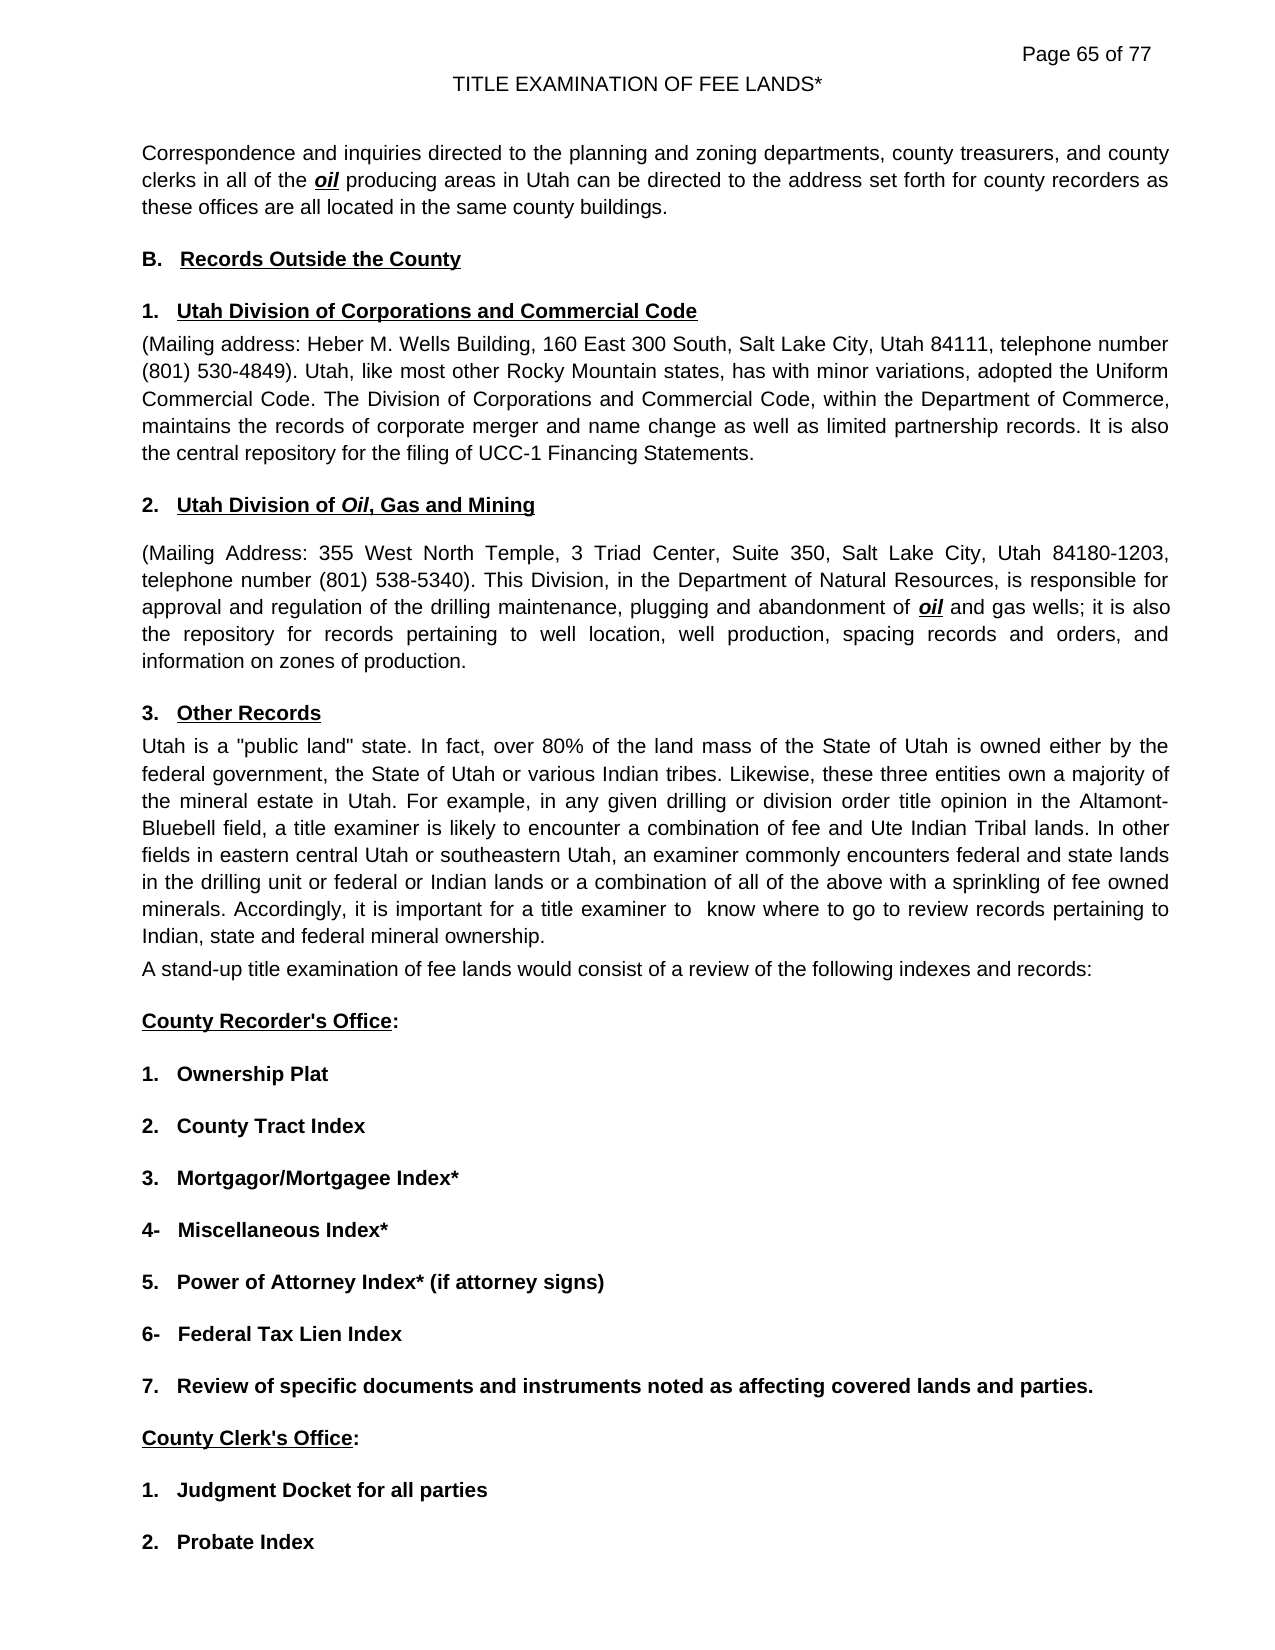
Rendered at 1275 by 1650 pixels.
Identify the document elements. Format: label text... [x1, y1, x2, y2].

text 7. Review of specific documents and instruments noted as affecting covered lands and parties. [142, 1371, 1171, 1398]
text 2. Probate Index [142, 1527, 1171, 1554]
text (Mailing Address: 355 West North Temple, 3 Triad Center, Suite 350, Salt Lake City, Utah 84180-1203, telephone number (801) 538-5340). This Division, in the Department of Natural Resources, is responsible for approval and regulation of the drilling maintenance, plugging and abandonment of oil and gas wells; it is also the repository for records pertaining to well location, well production, spacing records and orders, and information on zones of production. [142, 537, 1171, 673]
text 1. Utah Division of Corporations and Commercial Code [142, 296, 1171, 323]
text Utah is a "public land" state. In fact, over 80% of the land mass of the State of Utah is owned either by the federal government, the State of Utah or various Indian tribes. Likewise, these three entities own a majority of the mineral estate in Utah. For example, in any given drilling or division order title opinion in the Altamont-Bluebell field, a title examiner is likely to encounter a combination of fee and Ute Indian Tribal lands. In other fields in eastern central Utah or southeastern Utah, an examiner commonly encounters federal and state lands in the drilling unit or federal or Indian lands or a combination of all of the above with a sprinkling of fee owned minerals. Accordingly, it is important for a title examiner to know where to go to review records pertaining to Indian, state and federal mineral ownership. [142, 731, 1171, 948]
text 2. County Tract Index [142, 1110, 1171, 1137]
text 1. Ownership Plat [142, 1058, 1171, 1085]
text 2. Utah Division of Oil, Gas and Mining [142, 489, 1171, 517]
text 6- Federal Tax Lien Index [142, 1319, 1171, 1346]
text 5. Power of Attorney Index* (if attorney signs) [142, 1267, 1171, 1294]
text Correspondence and inquiries directed to the planning and zoning departments, county treasurers, and county clerks in all of the oil producing areas in Utah can be directed to the address set forth for county recorders as these offices are all located in the same county buildings. [142, 137, 1171, 219]
text 3. Other Records [142, 698, 1171, 725]
text (Mailing address: Heber M. Wells Building, 160 East 300 South, Salt Lake City, Utah 84111, telephone number (801) 530-4849). Utah, like most other Rocky Mountain states, has with minor variations, adopted the Uniform Commercial Code. The Division of Corporations and Commercial Code, within the Department of Commerce, maintains the records of corporate merger and name change as well as limited partnership records. It is also the central repository for the filing of UCC-1 Financing Statements. [142, 329, 1171, 464]
text B. Records Outside the County [142, 244, 1171, 271]
text A stand-up title examination of fee lands would consist of a review of the following indexes and records: [142, 954, 1171, 981]
text County Recorder's Office: [142, 1006, 1171, 1033]
text County Clerk's Office: [142, 1423, 1171, 1450]
text 1. Judgment Docket for all parties [142, 1475, 1171, 1502]
text 4- Miscellaneous Index* [142, 1214, 1171, 1242]
text 3. Mortgagor/Mortgagee Index* [142, 1162, 1171, 1189]
